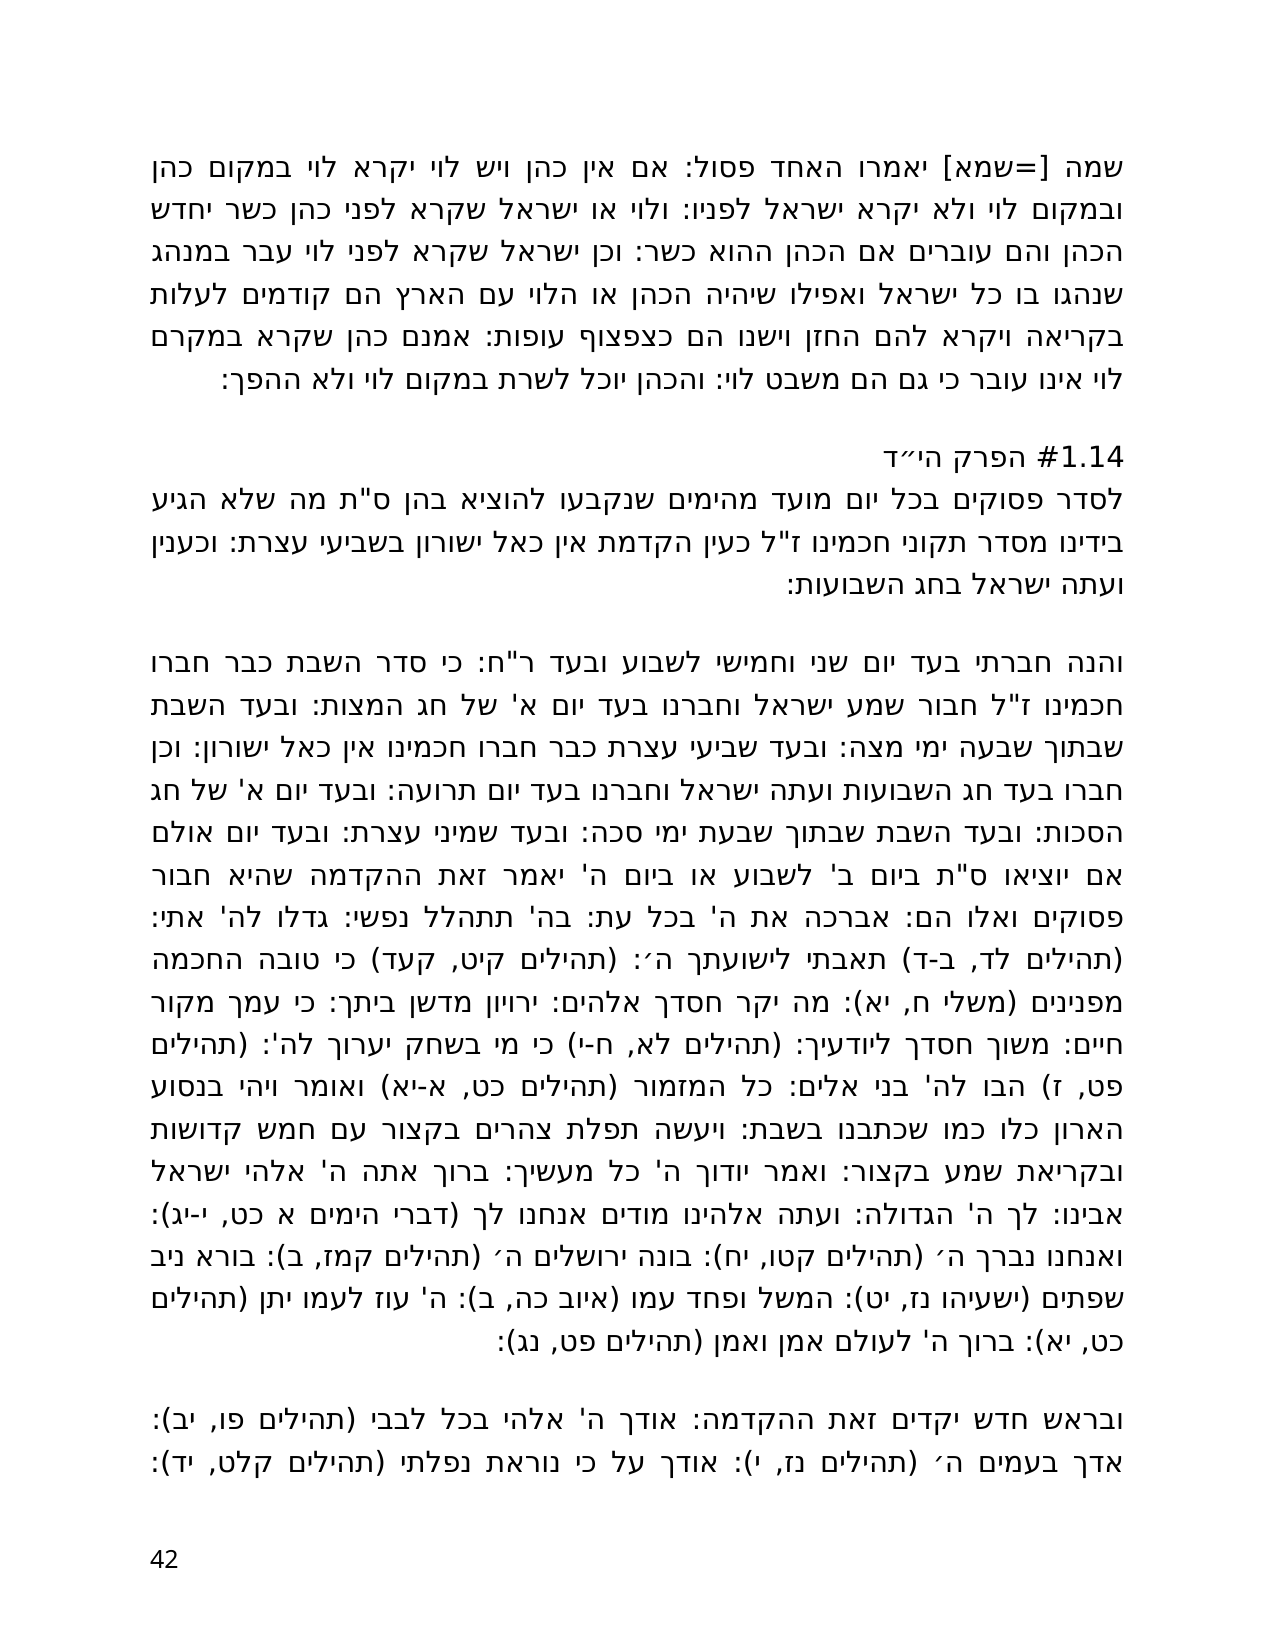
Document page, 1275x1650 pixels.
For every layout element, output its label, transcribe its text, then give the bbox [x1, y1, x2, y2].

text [150, 1402, 1125, 1479]
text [150, 150, 1125, 396]
text לסדר פסוקים בכל יום מועד מהימים שנקבעו להוציא בהן ס"ת מה שלא הגיע בידינו מסדר תקוני חכמינו ז"ל כעין הקדמת אין כאל ישורון בשביעי עצרת: וכענין ועתה ישראל בחג השבועות: [150, 483, 1125, 601]
text והנה חברתי בעד יום שני וחמישי לשבוע ובעד ר"ח: כי סדר השבת כבר חברו חכמינו ז"ל חבור שמע ישראל וחברנו בעד יום א' של חג המצות: ובעד השבת שבתוך שבעה ימי מצה: ובעד שביעי עצרת כבר חברו חכמינו אין כאל ישורון: וכן חברו בעד חג השבועות ועתה ישראל וחברנו בעד יום תרועה: ובעד יום א' של חג הסכות: ובעד השבת שבתוך שבעת ימי סכה: ובעד שמיני עצרת: ובעד יום אולם אם יוציאו ס"ת ביום ב' לשבוע או ביום ה' יאמר זאת ההקדמה שהיא חבור פסוקים ואלו הם: אברכה את ה' בכל עת: בה' תתהלל נפשי: גדלו לה' אתי: (תהילים לד, ב-ד) תאבתי לישועתך ה׳: (תהילים קיט, קעד) כי טובה החכמה מפנינים (משלי ח, יא): מה יקר חסדך אלהים: ירויון מדשן ביתך: כי עמך מקור חיים: משוך חסדך ליודעיך: (תהילים לא, ח-י) כי מי בשחק יערוך לה': (תהילים פט, ז) הבו לה' בני אלים: כל המזמור (תהילים כט, א-יא) ואומר ויהי בנסוע הארון כלו כמו שכתבנו בשבת: ויעשה תפלת צהרים בקצור עם חמש קדושות ובקריאת שמע בקצור: ואמר יודוך ה' כל מעשיך: ברוך אתה ה' אלהי ישראל אבינו: לך ה' הגדולה: ועתה אלהינו מודים אנחנו לך (דברי הימים א כט, י-יג): ואנחנו נברך ה׳ (תהילים קטו, יח): בונה ירושלים ה׳ (תהילים קמז, ב): בורא ניב שפתים (ישעיהו נז, יט): המשל ופחד עמו (איוב כה, ב): ה' עוז לעמו יתן (תהילים כט, יא): ברוך ה' לעולם אמן ואמן (תהילים פט, נג): [150, 646, 1125, 1358]
text #1.14 הפרק הי״ד [150, 440, 1125, 474]
